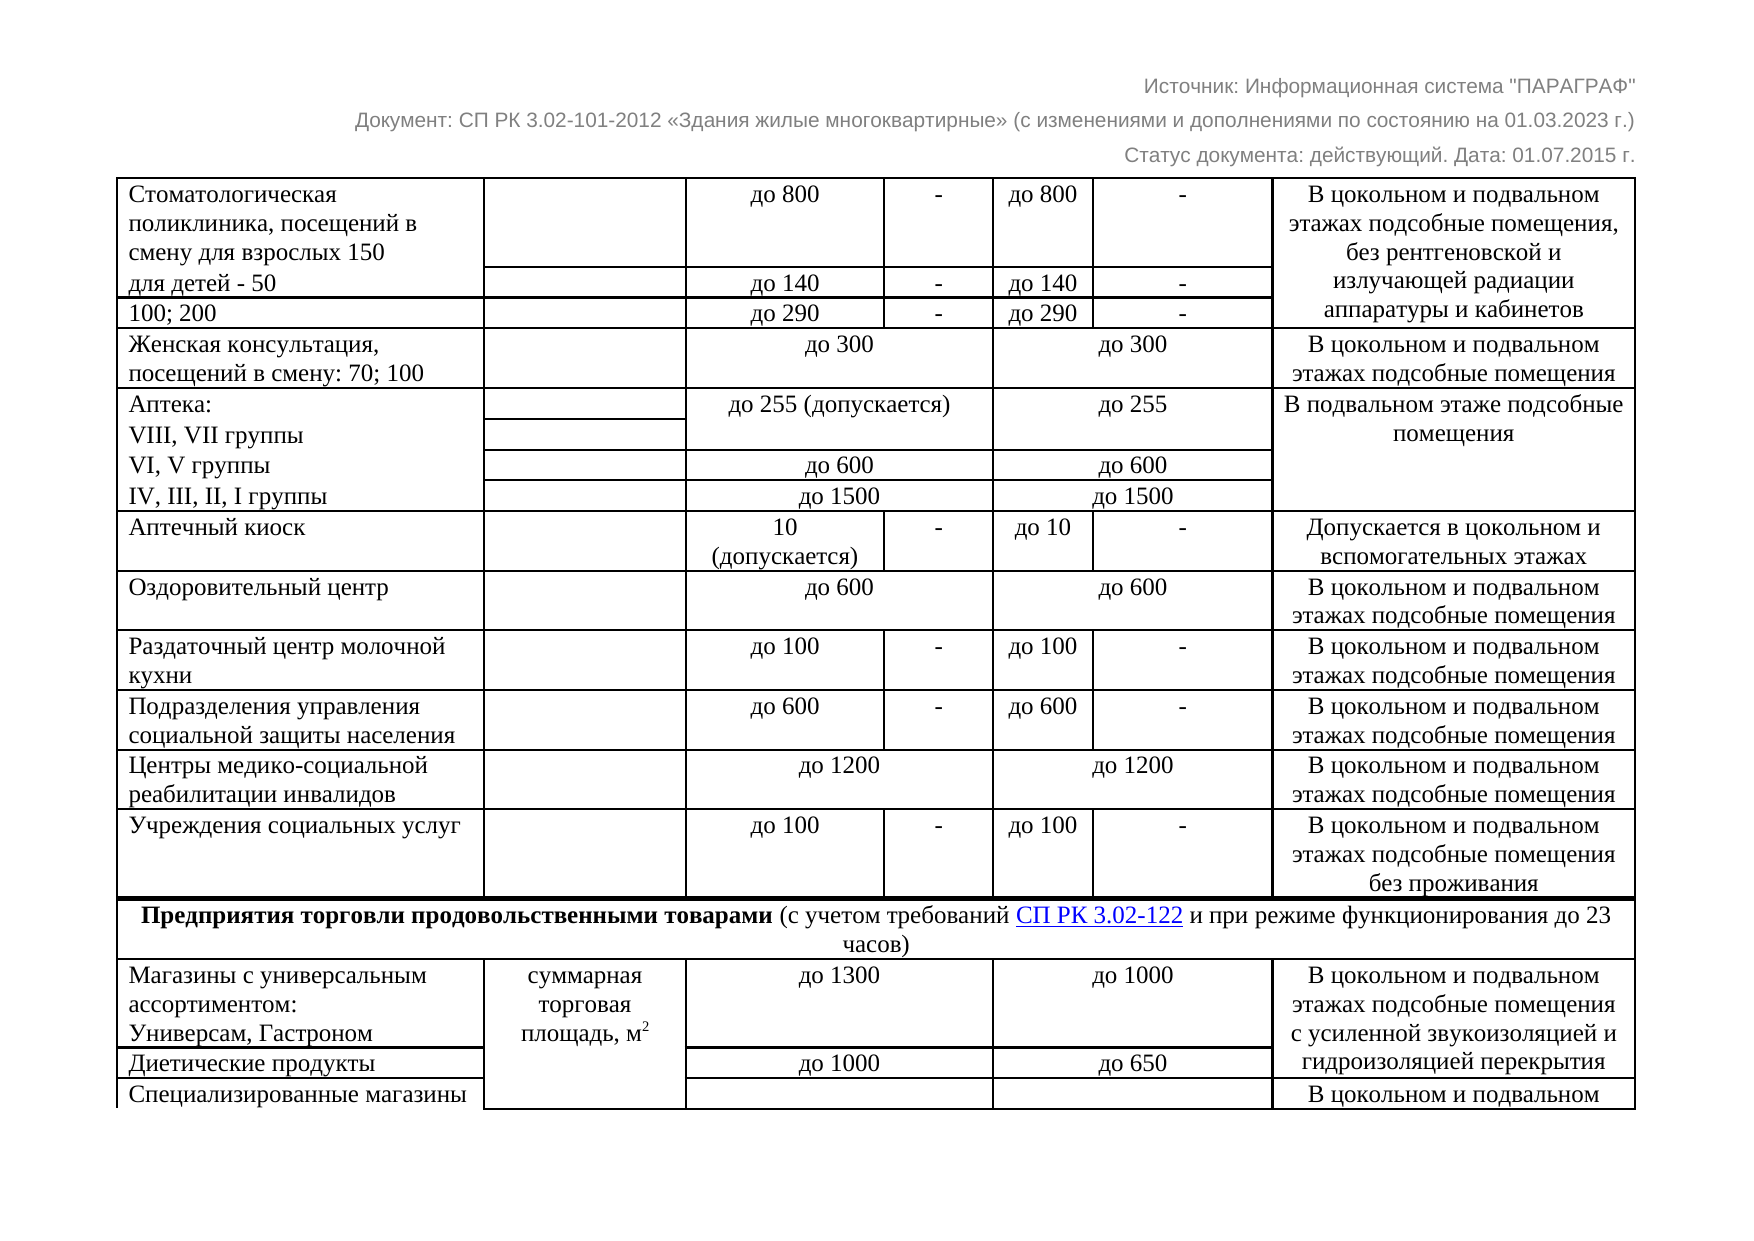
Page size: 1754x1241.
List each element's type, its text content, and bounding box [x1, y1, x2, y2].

table_cell - [1094, 631, 1271, 689]
table_cell [485, 631, 685, 689]
table_cell Учреждения социальных услуг [118, 810, 483, 896]
table_cell до 140 [994, 268, 1092, 296]
table_cell В цокольном и подвальном этажах подсобные помещения [1274, 691, 1634, 748]
table_cell [485, 329, 685, 387]
table_cell 100; 200 [118, 299, 483, 327]
table_cell 10 (допускается) [687, 512, 883, 570]
table_cell - [885, 268, 992, 296]
table_cell до 600 [994, 691, 1092, 748]
table_cell В цокольном и подвальном этажах подсобные помещения [1274, 329, 1634, 387]
table_cell [485, 268, 685, 296]
table_cell до 100 [994, 631, 1092, 689]
table_cell [485, 512, 685, 570]
table_cell до 1000 [994, 960, 1271, 1046]
table_cell до 300 [687, 329, 992, 387]
table_cell Раздаточный центр молочной кухни [118, 631, 483, 689]
table_cell [994, 1079, 1271, 1108]
table_cell [485, 691, 685, 748]
table_cell [485, 299, 685, 327]
table_cell - [885, 810, 992, 896]
table_cell В цокольном и подвальном этажах подсобные помещения [1274, 631, 1634, 689]
table_cell до 300 [994, 329, 1271, 387]
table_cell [118, 1079, 483, 1108]
table_cell Аптечный киоск [118, 512, 483, 570]
table_cell - [1094, 810, 1271, 896]
table_cell - [885, 631, 992, 689]
table_cell - [885, 512, 992, 570]
table_cell В цокольном и подвальном этажах подсобные помещения с усиленной звукоизоляцией и гидроизоляцией перекрытия [1274, 960, 1634, 1077]
table_cell до 1200 [687, 751, 992, 808]
table_cell VIII, VII группы [118, 418, 483, 448]
table_cell Допускается в цокольном и вспомогательных этажах [1274, 512, 1634, 570]
table_cell до 290 [994, 299, 1092, 327]
table_cell [485, 751, 685, 808]
table_cell до 1500 [687, 481, 992, 510]
table_cell - [1094, 268, 1271, 296]
table_cell Аптека: [118, 389, 483, 418]
table_cell до 600 [687, 572, 992, 629]
table_cell до 100 [994, 810, 1092, 896]
table_cell [485, 572, 685, 629]
table_cell Оздоровительный центр [118, 572, 483, 629]
table_cell Предприятия торговли продовольственными товарами (с учетом требований СП РК 3.02-122 и при режиме функционирования до 23 часов) [118, 901, 1634, 958]
table_cell до 600 [687, 451, 992, 479]
table_cell - [885, 179, 992, 266]
table_cell до 10 [994, 512, 1092, 570]
table_cell Подразделения управления социальной защиты населения [118, 691, 483, 748]
table_cell - [1094, 299, 1271, 327]
table_cell до 255 (допускается) [687, 389, 992, 448]
table_cell [485, 451, 685, 479]
table_cell суммарная торговая площадь, м2 [485, 960, 685, 1108]
table_cell В цокольном и подвальном этажах подсобные помещения [1274, 572, 1634, 629]
table_cell Диетические продукты [118, 1049, 483, 1077]
table_cell до 140 [687, 268, 883, 296]
table_cell до 255 [994, 389, 1271, 448]
table_cell [687, 1079, 992, 1108]
table_cell [485, 420, 685, 448]
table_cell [1274, 1079, 1634, 1108]
table_cell до 290 [687, 299, 883, 327]
table_cell до 1500 [994, 481, 1271, 510]
table_cell - [1094, 179, 1271, 266]
table_cell [485, 810, 685, 896]
table_cell - [885, 691, 992, 748]
table_cell В цокольном и подвальном этажах подсобные помещения без проживания [1274, 810, 1634, 896]
table_cell [485, 481, 685, 510]
table_cell В цокольном и подвальном этажах подсобные помещения [1274, 751, 1634, 808]
table_cell - [1094, 691, 1271, 748]
table_cell - [885, 299, 992, 327]
table_cell [485, 179, 685, 266]
table_cell до 800 [994, 179, 1092, 266]
table_cell Стоматологическая поликлиника, посещений в смену для взрослых 150 [118, 179, 483, 266]
table_cell до 600 [687, 691, 883, 748]
table_cell до 1300 [687, 960, 992, 1046]
table_cell до 1000 [687, 1049, 992, 1077]
table_cell VI, V группы [118, 449, 483, 479]
table_cell - [1094, 512, 1271, 570]
table_cell до 650 [994, 1049, 1271, 1077]
table_cell В подвальном этаже подсобные помещения [1274, 389, 1634, 510]
table_cell [485, 389, 685, 418]
table_cell Женская консультация, посещений в смену: 70; 100 [118, 329, 483, 387]
table_cell до 800 [687, 179, 883, 266]
table_cell В цокольном и подвальном этажах подсобные помещения, без рентгеновской и излучающей радиации аппаратуры и кабинетов [1274, 179, 1634, 327]
table_cell до 1200 [994, 751, 1271, 808]
table_cell для детей - 50 [118, 266, 483, 296]
table_cell до 600 [994, 451, 1271, 479]
table_cell IV, III, II, I группы [118, 479, 483, 510]
table_cell Центры медико-социальной реабилитации инвалидов [118, 751, 483, 808]
table_cell до 600 [994, 572, 1271, 629]
table_cell Магазины с универсальным ассортиментом: Универсам, Гастроном [118, 960, 483, 1046]
table_cell до 100 [687, 810, 883, 896]
table_cell до 100 [687, 631, 883, 689]
